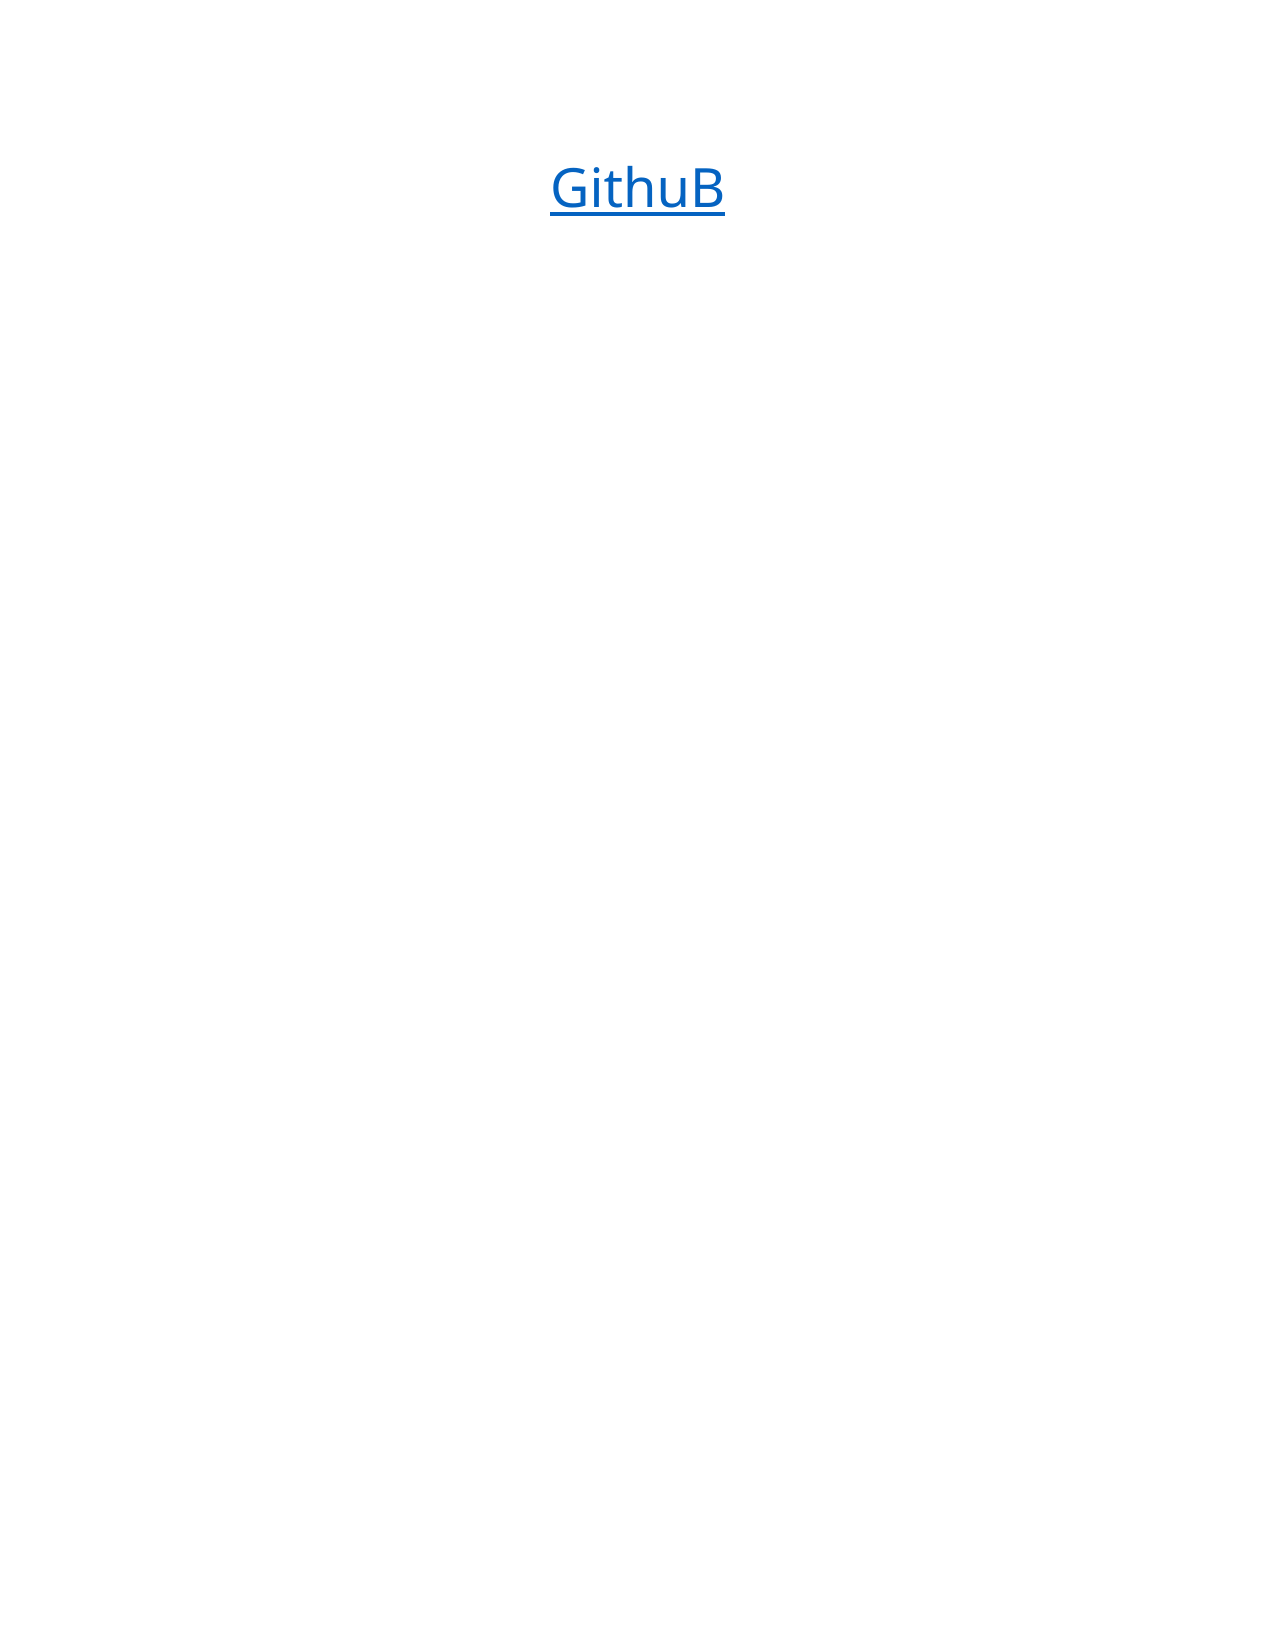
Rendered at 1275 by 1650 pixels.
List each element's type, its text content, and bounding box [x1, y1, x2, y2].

text GithuB [150, 150, 1125, 224]
